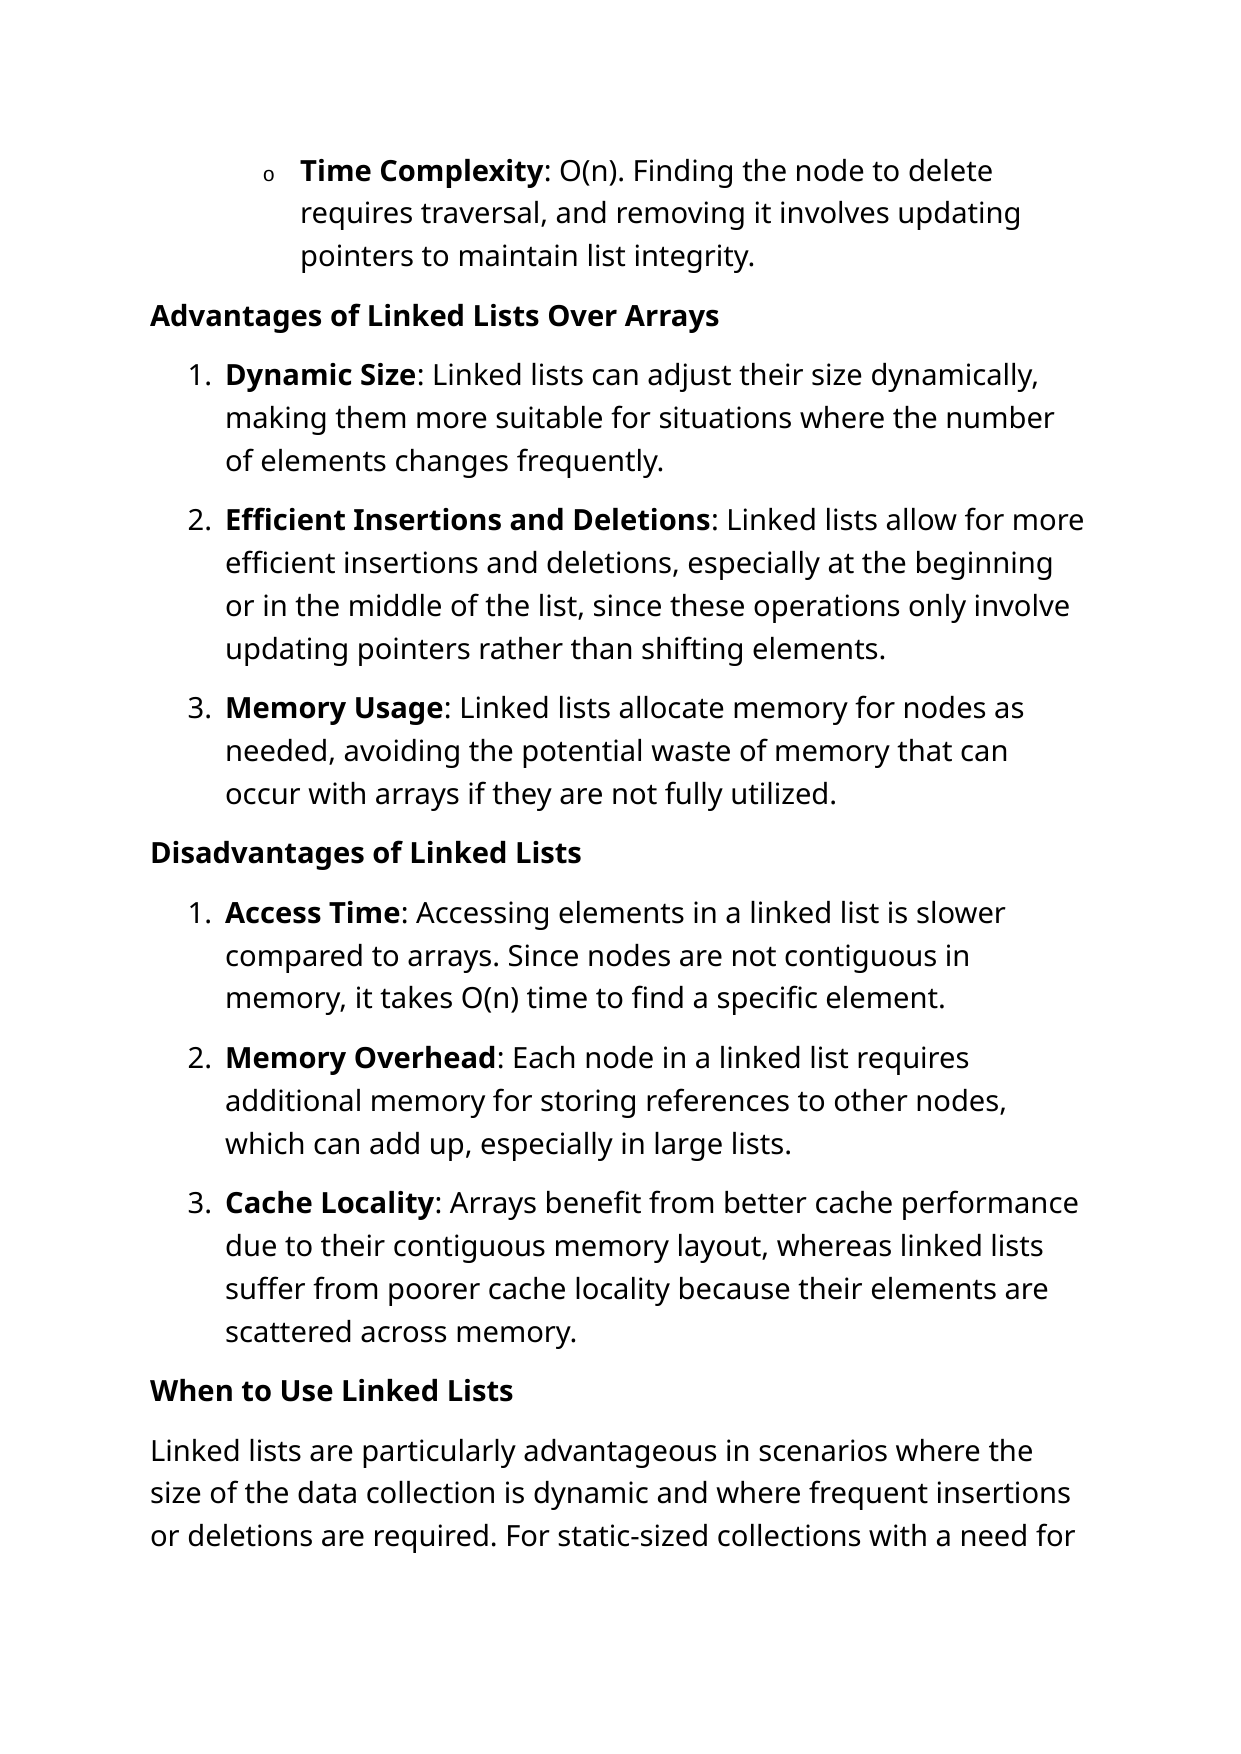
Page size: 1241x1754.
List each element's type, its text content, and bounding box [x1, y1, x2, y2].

list Efficient Insertions and Deletions: Linked lists allow for more efficient insertions and deletions, especially at the beginning or in the middle of the list, since these operations only involve updating pointers rather than shifting elements. [187, 500, 1090, 668]
text Disadvantages of Linked Lists [150, 833, 1090, 872]
list Time Complexity: O(n). Finding the node to delete requires traversal, and removing it involves updating pointers to maintain list integrity. [262, 150, 1090, 275]
list Access Time: Accessing elements in a linked list is slower compared to arrays. Since nodes are not contiguous in memory, it takes O(n) time to find a specific element. [187, 892, 1090, 1017]
text When to Use Linked Lists [150, 1370, 1090, 1410]
text Advantages of Linked Lists Over Arrays [150, 295, 1090, 335]
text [150, 1430, 1090, 1555]
list Memory Overhead: Each node in a linked list requires additional memory for storing references to other nodes, which can add up, especially in large lists. [187, 1037, 1090, 1163]
list Dynamic Size: Linked lists can adjust their size dynamically, making them more suitable for situations where the number of elements changes frequently. [187, 354, 1090, 480]
list Memory Usage: Linked lists allocate memory for nodes as needed, avoiding the potential waste of memory that can occur with arrays if they are not fully utilized. [187, 688, 1090, 813]
list Cache Locality: Arrays benefit from better cache performance due to their contiguous memory layout, whereas linked lists suffer from poorer cache locality because their elements are scattered across memory. [187, 1182, 1090, 1351]
